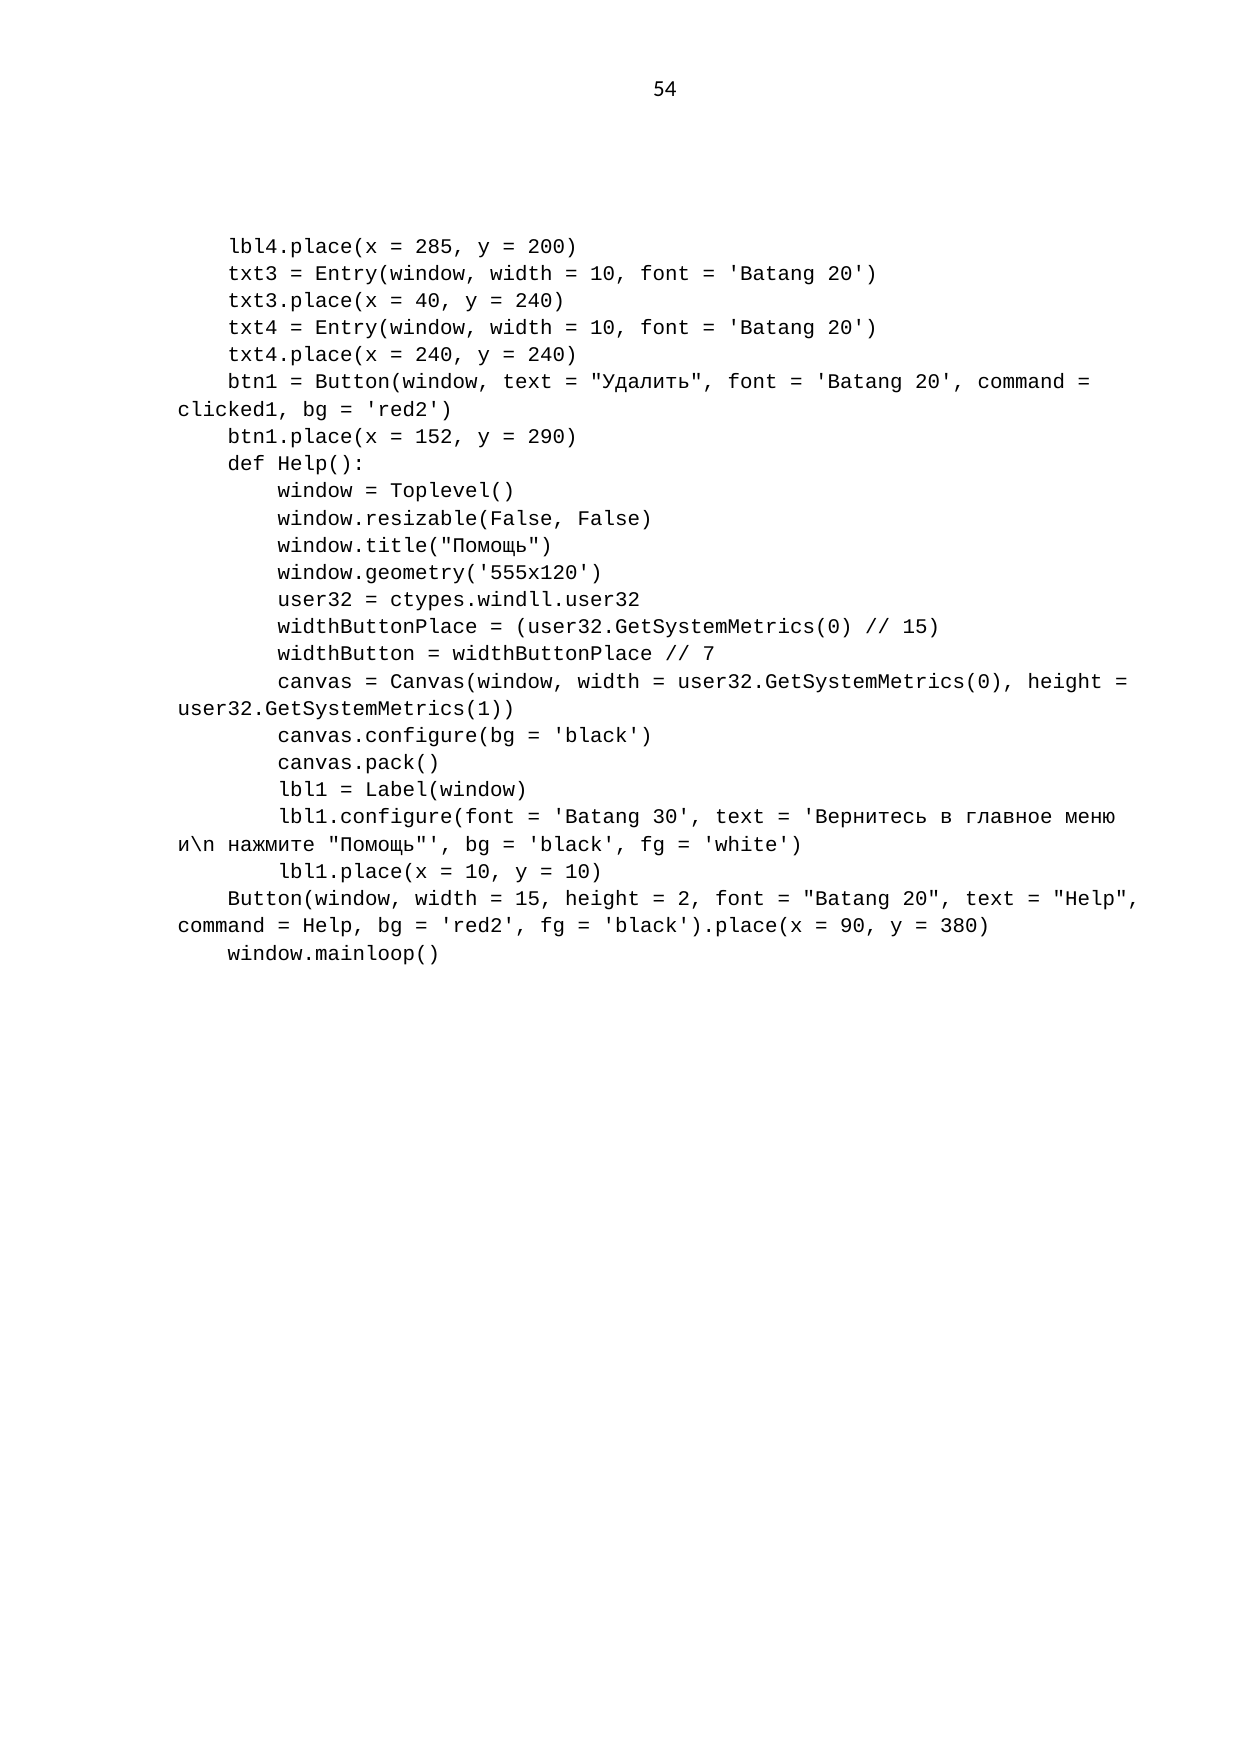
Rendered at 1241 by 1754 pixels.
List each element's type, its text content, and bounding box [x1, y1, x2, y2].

text txt3.place(x = 40, y = 240) [177, 290, 1152, 314]
text window.title("Помощь") [177, 535, 1152, 558]
text window.resizable(False, False) [177, 507, 1152, 531]
text lbl4.place(x = 285, y = 200) [177, 236, 1152, 259]
text txt4.place(x = 240, y = 240) [177, 344, 1152, 368]
text txt3 = Entry(window, width = 10, font = 'Batang 20') [177, 263, 1152, 286]
text canvas = Canvas(window, width = user32.GetSystemMetrics(0), height = user32.GetSystemMetrics(1)) [177, 671, 1152, 721]
text Button(window, width = 15, height = 2, font = "Batang 20", text = "Help", command = Help, bg = 'red2', fg = 'black').place(x = 90, y = 380) [177, 888, 1152, 939]
text user32 = ctypes.windll.user32 [177, 589, 1152, 613]
text def Help(): [177, 453, 1152, 477]
text lbl1 = Label(window) [177, 779, 1152, 803]
text txt4 = Entry(window, width = 10, font = 'Batang 20') [177, 317, 1152, 341]
text window.geometry('555x120') [177, 562, 1152, 586]
text window = Toplevel() [177, 480, 1152, 504]
text btn1.place(x = 152, y = 290) [177, 426, 1152, 449]
text btn1 = Button(window, text = "Удалить", font = 'Batang 20', command = clicked1, bg = 'red2') [177, 372, 1152, 422]
text canvas.pack() [177, 752, 1152, 776]
text widthButton = widthButtonPlace // 7 [177, 643, 1152, 667]
text widthButtonPlace = (user32.GetSystemMetrics(0) // 15) [177, 616, 1152, 640]
text canvas.configure(bg = 'black') [177, 725, 1152, 749]
text lbl1.place(x = 10, y = 10) [177, 861, 1152, 884]
text lbl1.configure(font = 'Batang 30', text = 'Вернитесь в главное меню и\n нажмите "Помощь"', bg = 'black', fg = 'white') [177, 807, 1152, 857]
text window.mainloop() [177, 942, 1152, 966]
